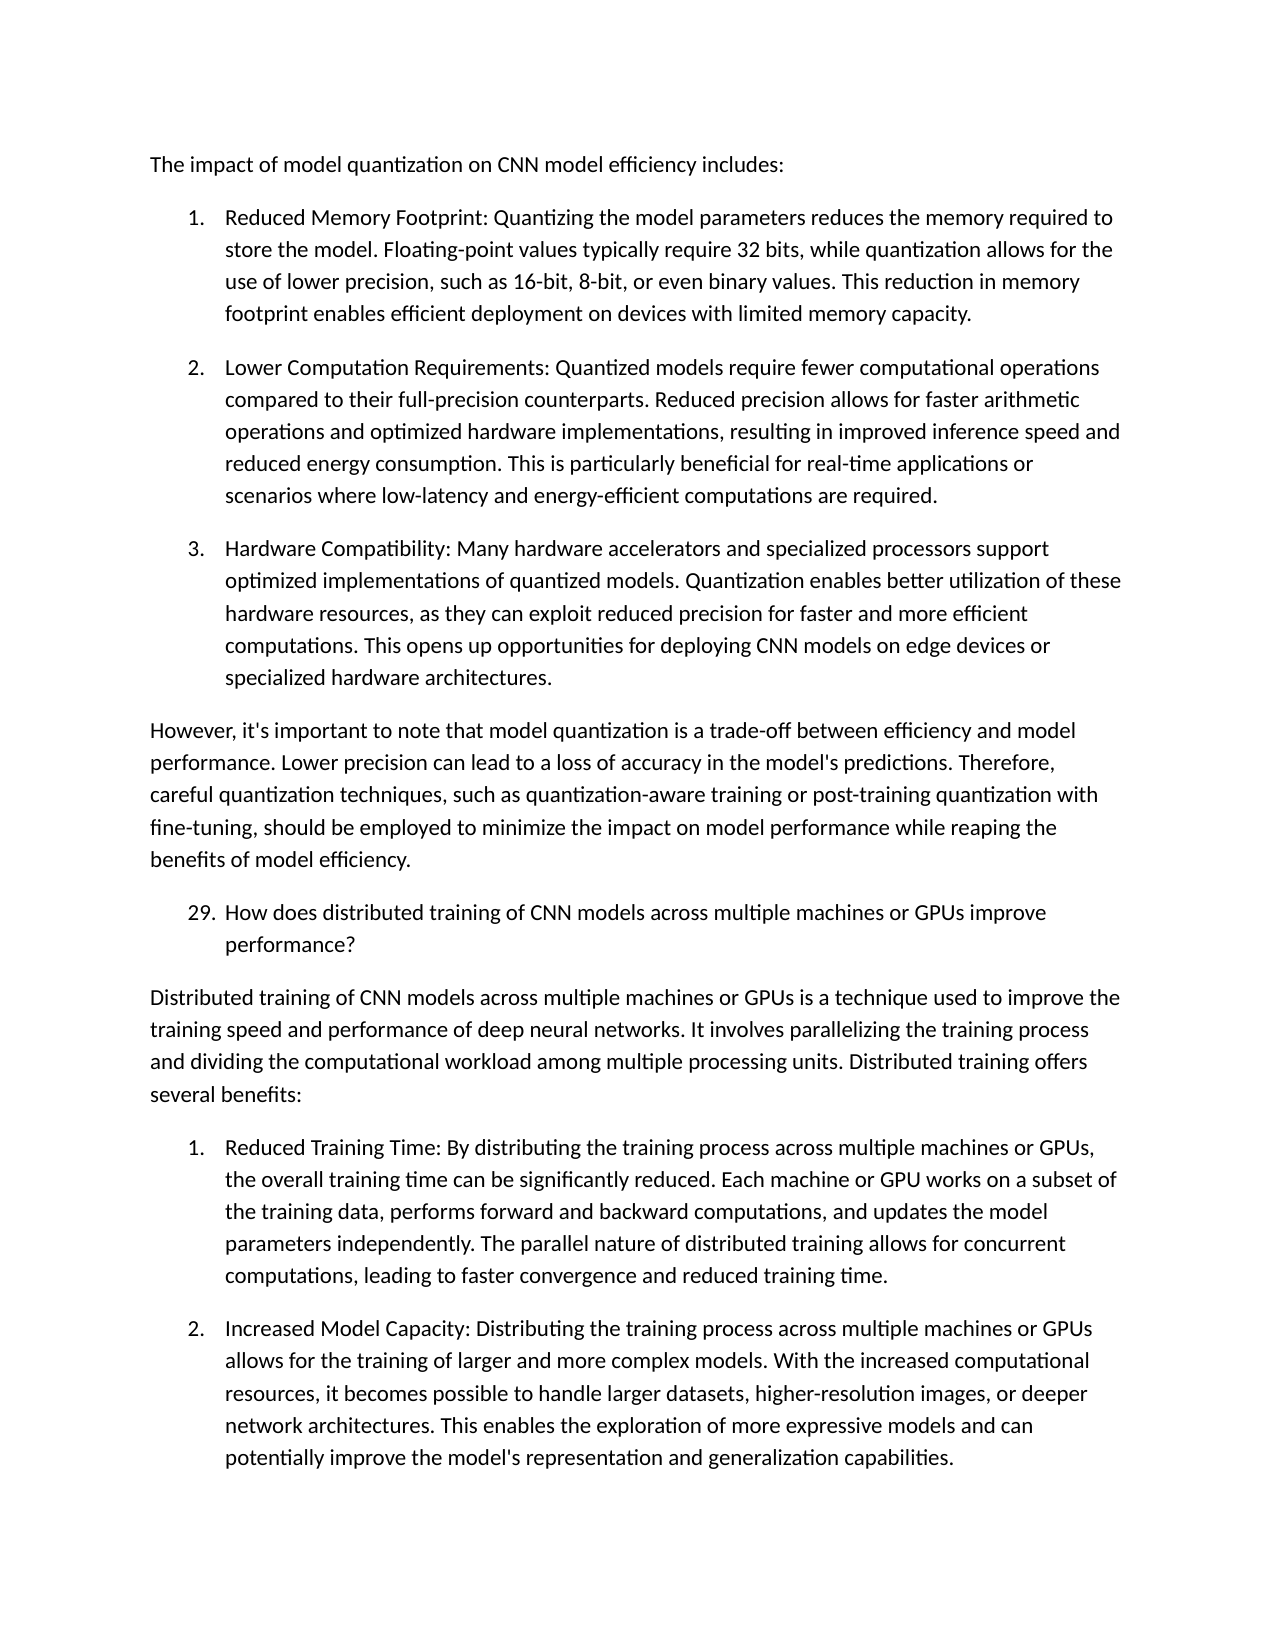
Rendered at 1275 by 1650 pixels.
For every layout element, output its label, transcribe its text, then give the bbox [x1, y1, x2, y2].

list Lower Computation Requirements: Quantized models require fewer computational operations compared to their full-precision counterparts. Reduced precision allows for faster arithmetic operations and optimized hardware implementations, resulting in improved inference speed and reduced energy consumption. This is particularly beneficial for real-time applications or scenarios where low-latency and energy-efficient computations are required. [187, 353, 1125, 509]
text The impact of model quantization on CNN model efficiency includes: [150, 150, 1125, 178]
list Increased Model Capacity: Distributing the training process across multiple machines or GPUs allows for the training of larger and more complex models. With the increased computational resources, it becomes possible to handle larger datasets, higher-resolution images, or deeper network architectures. This enables the exploration of more expressive models and can potentially improve the model's representation and generalization capabilities. [187, 1314, 1125, 1471]
list Reduced Memory Footprint: Quantizing the model parameters reduces the memory required to store the model. Floating-point values typically require 32 bits, while quantization allows for the use of lower precision, such as 16-bit, 8-bit, or even binary values. This reduction in memory footprint enables efficient deployment on devices with limited memory capacity. [187, 203, 1125, 328]
list How does distributed training of CNN models across multiple machines or GPUs improve performance? [187, 898, 1125, 958]
text However, it's important to note that model quantization is a trade-off between efficiency and model performance. Lower precision can lead to a loss of accuracy in the model's predictions. Therefore, careful quantization techniques, such as quantization-aware training or post-training quantization with fine-tuning, should be employed to minimize the impact on model performance while reaping the benefits of model efficiency. [150, 716, 1125, 873]
list Hardware Compatibility: Many hardware accelerators and specialized processors support optimized implementations of quantized models. Quantization enables better utilization of these hardware resources, as they can exploit reduced precision for faster and more efficient computations. This opens up opportunities for deploying CNN models on edge devices or specialized hardware architectures. [187, 534, 1125, 691]
text Distributed training of CNN models across multiple machines or GPUs is a technique used to improve the training speed and performance of deep neural networks. It involves parallelizing the training process and dividing the computational workload among multiple processing units. Distributed training offers several benefits: [150, 983, 1125, 1108]
list Reduced Training Time: By distributing the training process across multiple machines or GPUs, the overall training time can be significantly reduced. Each machine or GPU works on a subset of the training data, performs forward and backward computations, and updates the model parameters independently. The parallel nature of distributed training allows for concurrent computations, leading to faster convergence and reduced training time. [187, 1133, 1125, 1289]
